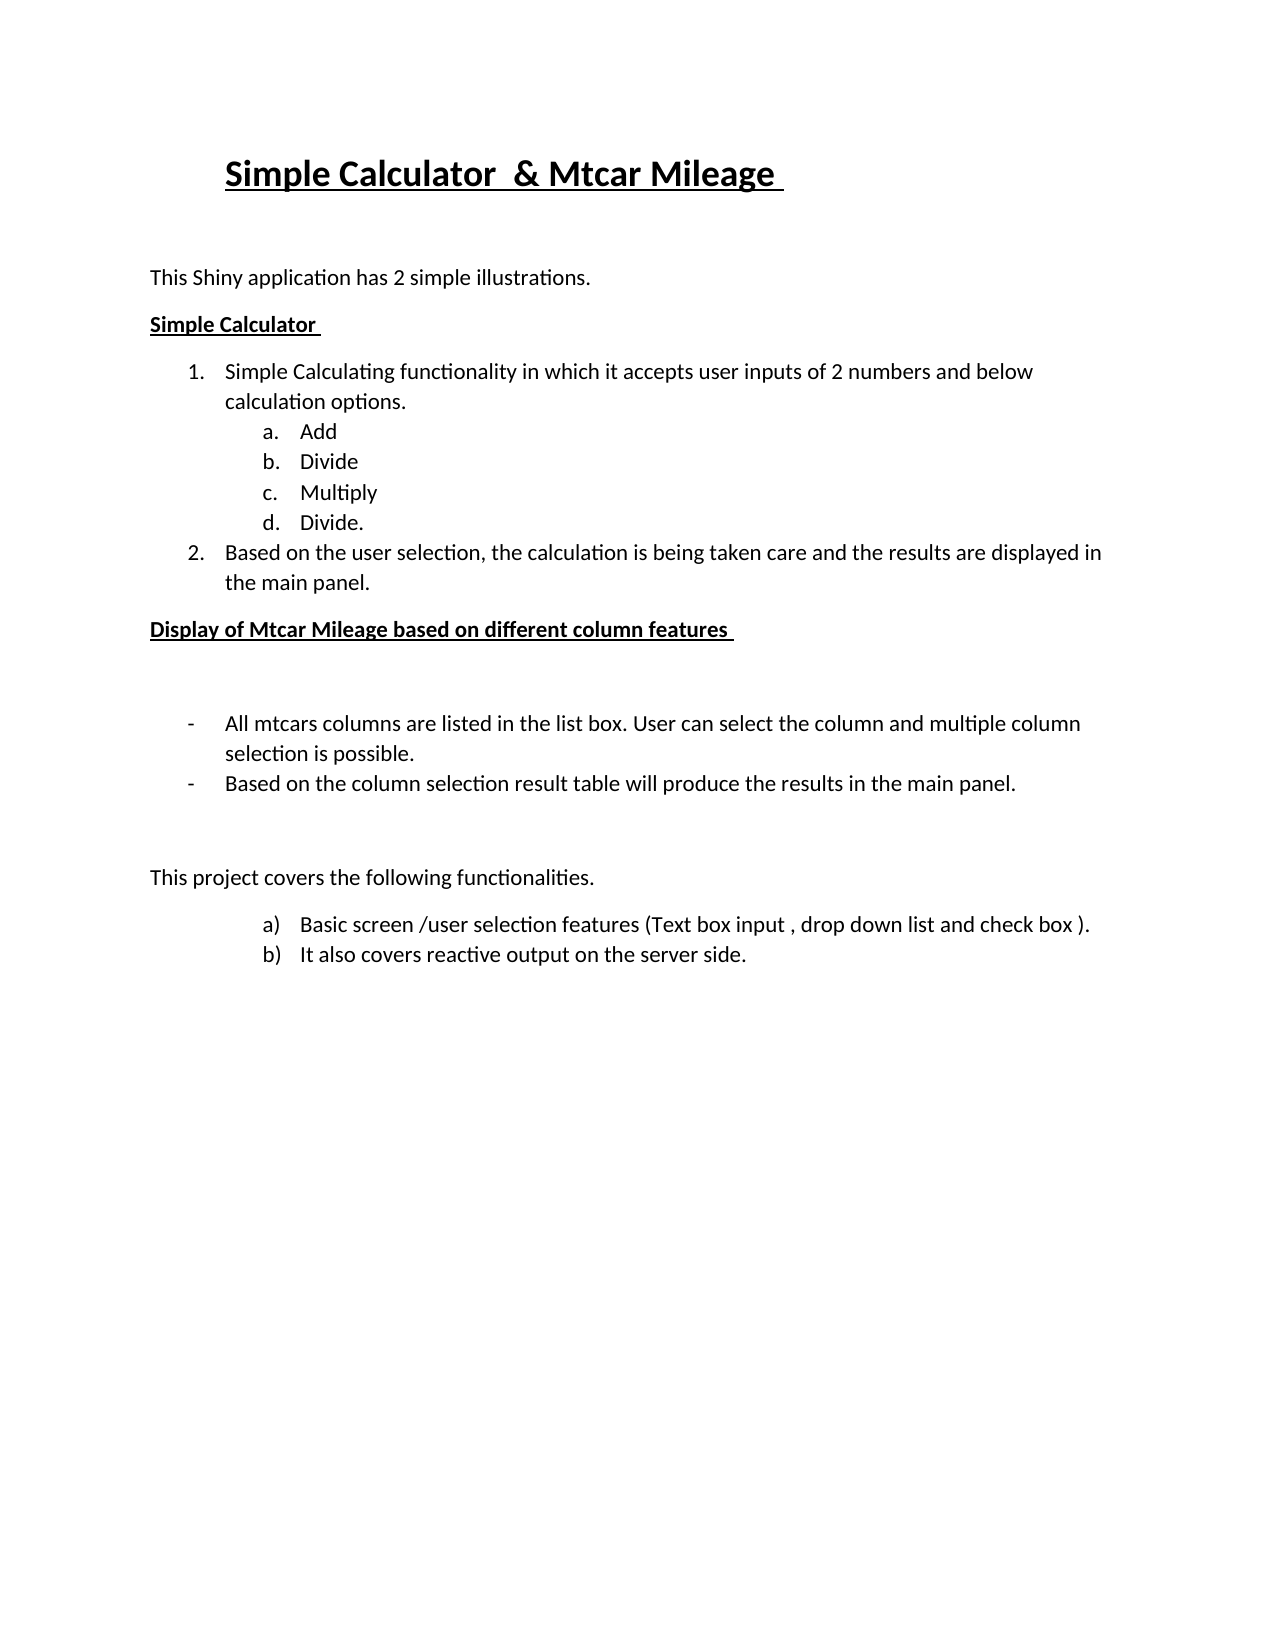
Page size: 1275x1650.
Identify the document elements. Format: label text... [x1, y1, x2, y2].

text Simple Calculator & Mtcar Mileage [150, 150, 1125, 196]
list Simple Calculating functionality in which it accepts user inputs of 2 numbers and below calculation options. [187, 357, 1125, 415]
list Divide [262, 447, 1125, 475]
list Add [262, 417, 1125, 445]
list Basic screen /user selection features (Text box input , drop down list and check box ). [262, 910, 1125, 938]
list It also covers reactive output on the server side. [262, 940, 1125, 968]
list Based on the user selection, the calculation is being taken care and the results are displayed in the main panel. [187, 538, 1125, 596]
list All mtcars columns are listed in the list box. User can select the column and multiple column selection is possible. [187, 709, 1125, 767]
text This project covers the following functionalities. [150, 863, 1125, 891]
list Based on the column selection result table will produce the results in the main panel. [187, 769, 1125, 797]
text This Shiny application has 2 simple illustrations. [150, 263, 1125, 291]
text Display of Mtcar Mileage based on different column features [150, 615, 1125, 643]
list Multiply [262, 478, 1125, 506]
list Divide. [262, 508, 1125, 536]
text Simple Calculator [150, 310, 1125, 338]
